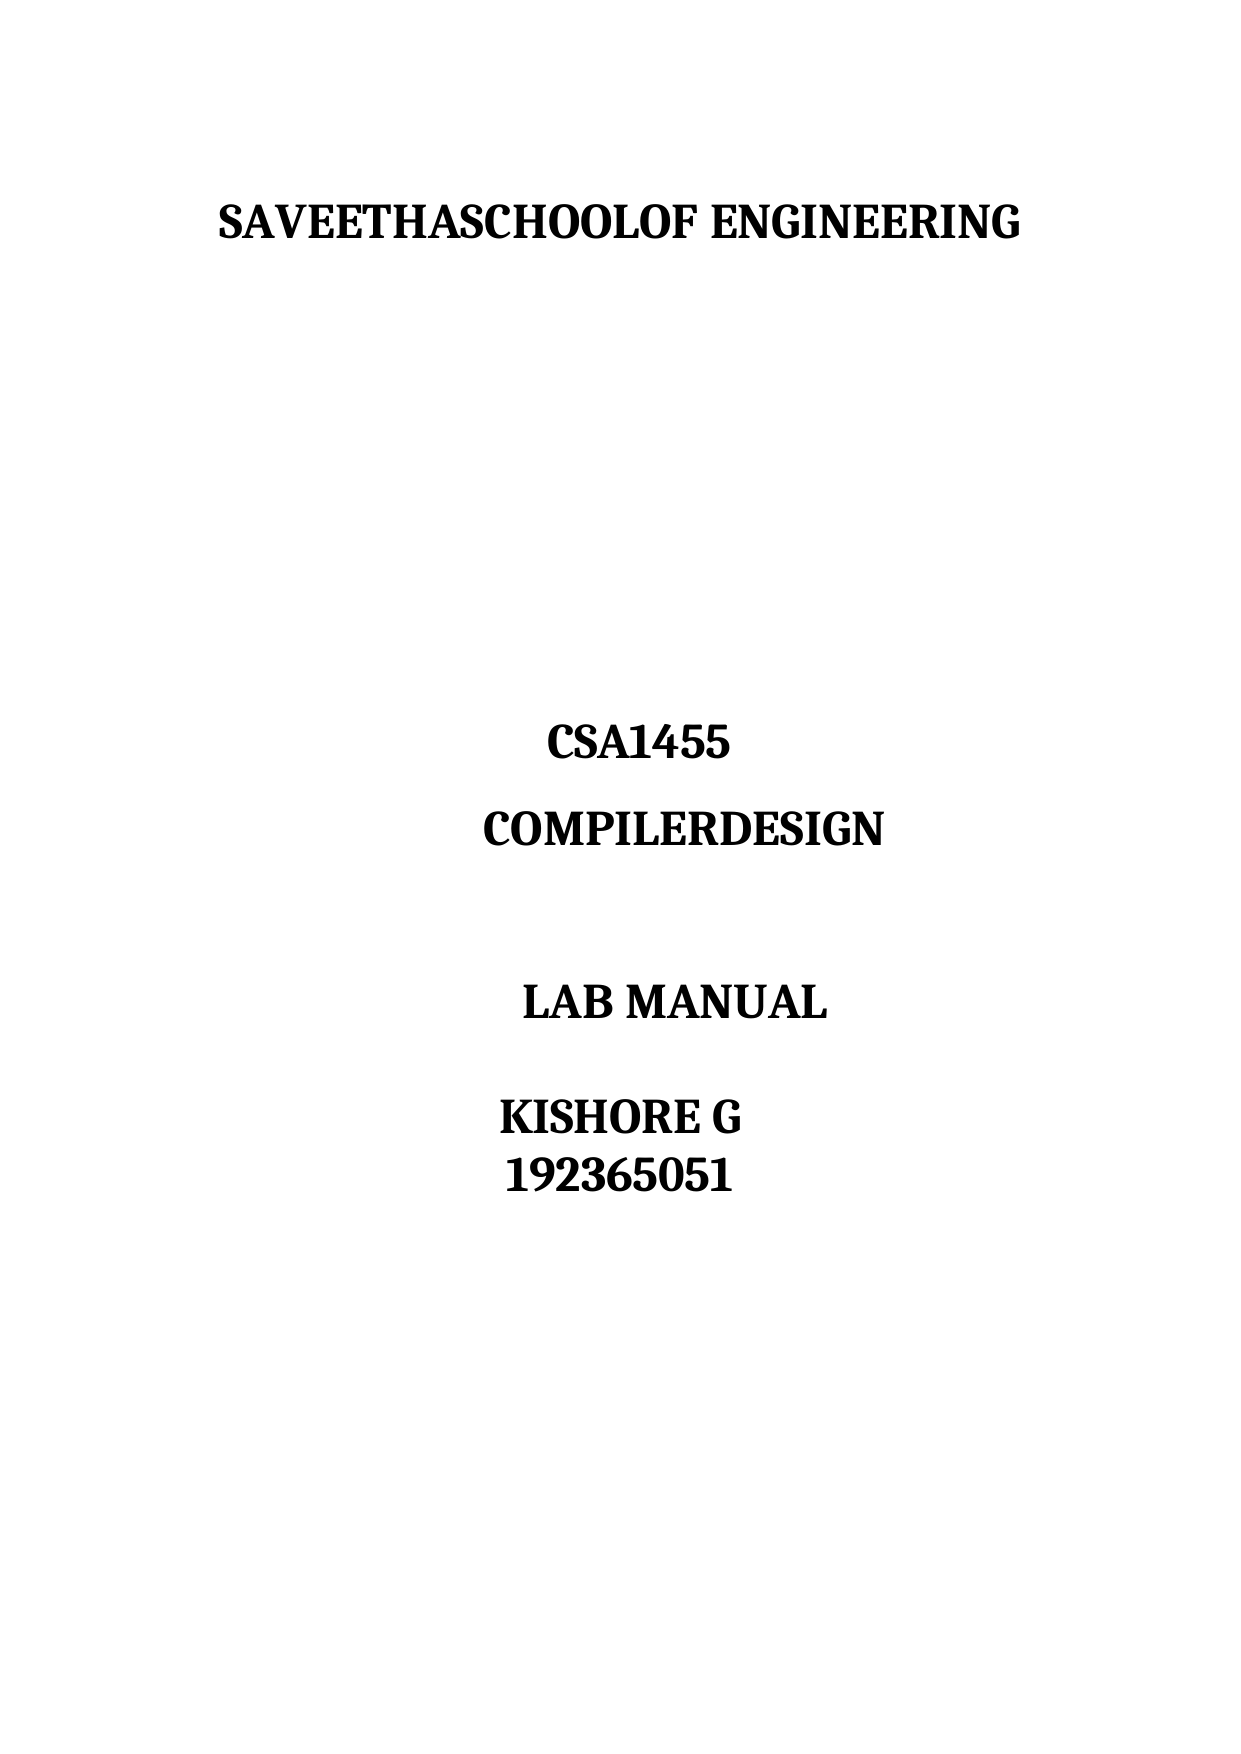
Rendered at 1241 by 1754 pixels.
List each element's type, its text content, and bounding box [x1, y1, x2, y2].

text 192365051 [133, 1146, 1107, 1203]
text COMPILERDESIGN [133, 800, 932, 858]
text LAB MANUAL [133, 973, 1107, 1031]
text SAVEETHASCHOOLOF ENGINEERING [133, 193, 1107, 251]
text KISHORE G [133, 1088, 1107, 1146]
text CSA1455 [406, 713, 932, 771]
